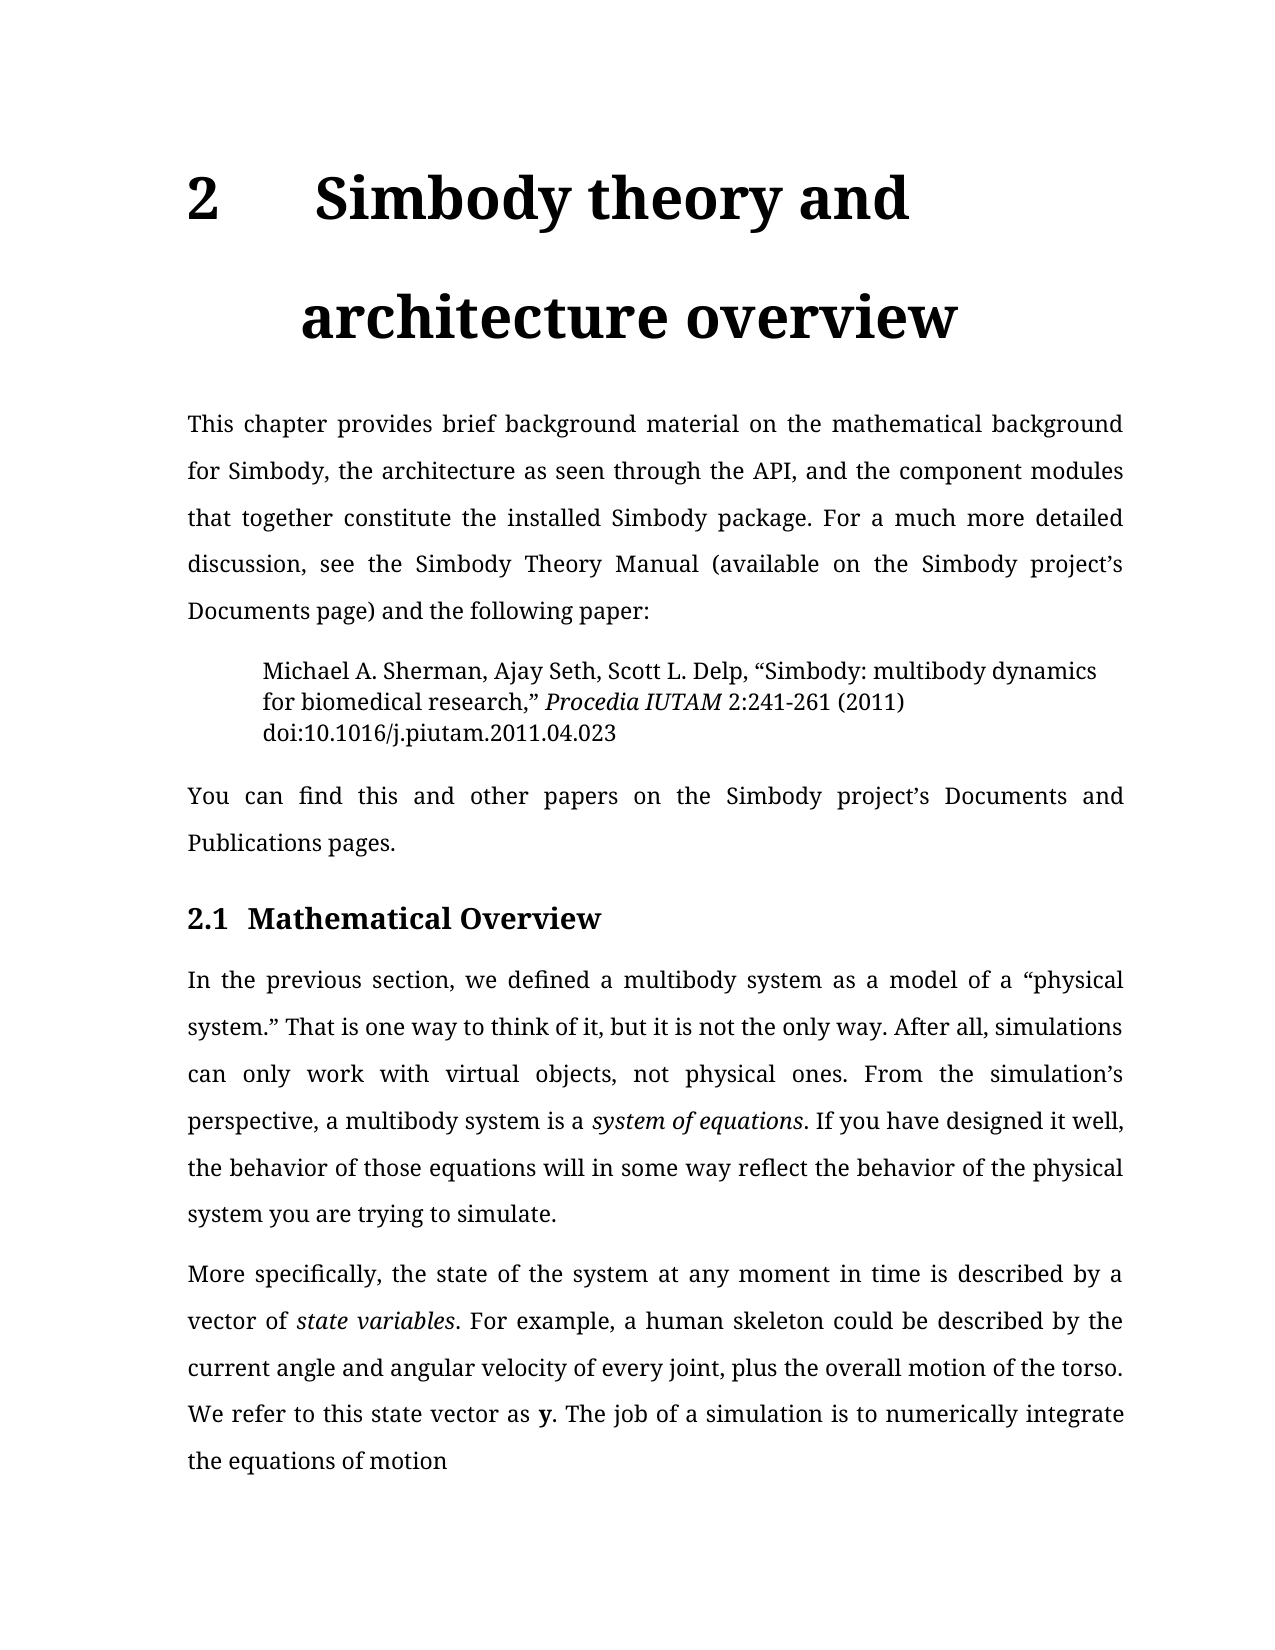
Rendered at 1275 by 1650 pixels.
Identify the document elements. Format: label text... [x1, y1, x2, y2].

text You can find this and other papers on the Simbody project’s Documents and Publications pages. [187, 779, 1125, 858]
text This chapter provides brief background material on the mathematical background for Simbody, the architecture as seen through the API, and the component modules that together constitute the installed Simbody package. For a much more detailed discussion, see the Simbody Theory Manual (available on the Simbody project’s Documents page) and the following paper: [187, 408, 1125, 626]
subtitle Simbody theory and architecture overview [187, 157, 1125, 356]
subtitle Mathematical Overview [187, 898, 1125, 938]
text More specifically, the state of the system at any moment in time is described by a vector of state variables. For example, a human skeleton could be described by the current angle and angular velocity of every joint, plus the overall motion of the torso. We refer to this state vector as y. The job of a simulation is to numerically integrate the equations of motion [187, 1258, 1125, 1477]
text Michael A. Sherman, Ajay Seth, Scott L. Delp, “Simbody: multibody dynamics for biomedical research,” Procedia IUTAM 2:241-261 (2011) doi:10.1016/j.piutam.2011.04.023 [262, 654, 1125, 748]
text In the previous section, we defined a multibody system as a model of a “physical system.” That is one way to think of it, but it is not the only way. After all, simulations can only work with virtual objects, not physical ones. From the simulation’s perspective, a multibody system is a system of equations. If you have designed it well, the behavior of those equations will in some way reflect the behavior of the physical system you are trying to simulate. [187, 964, 1125, 1230]
